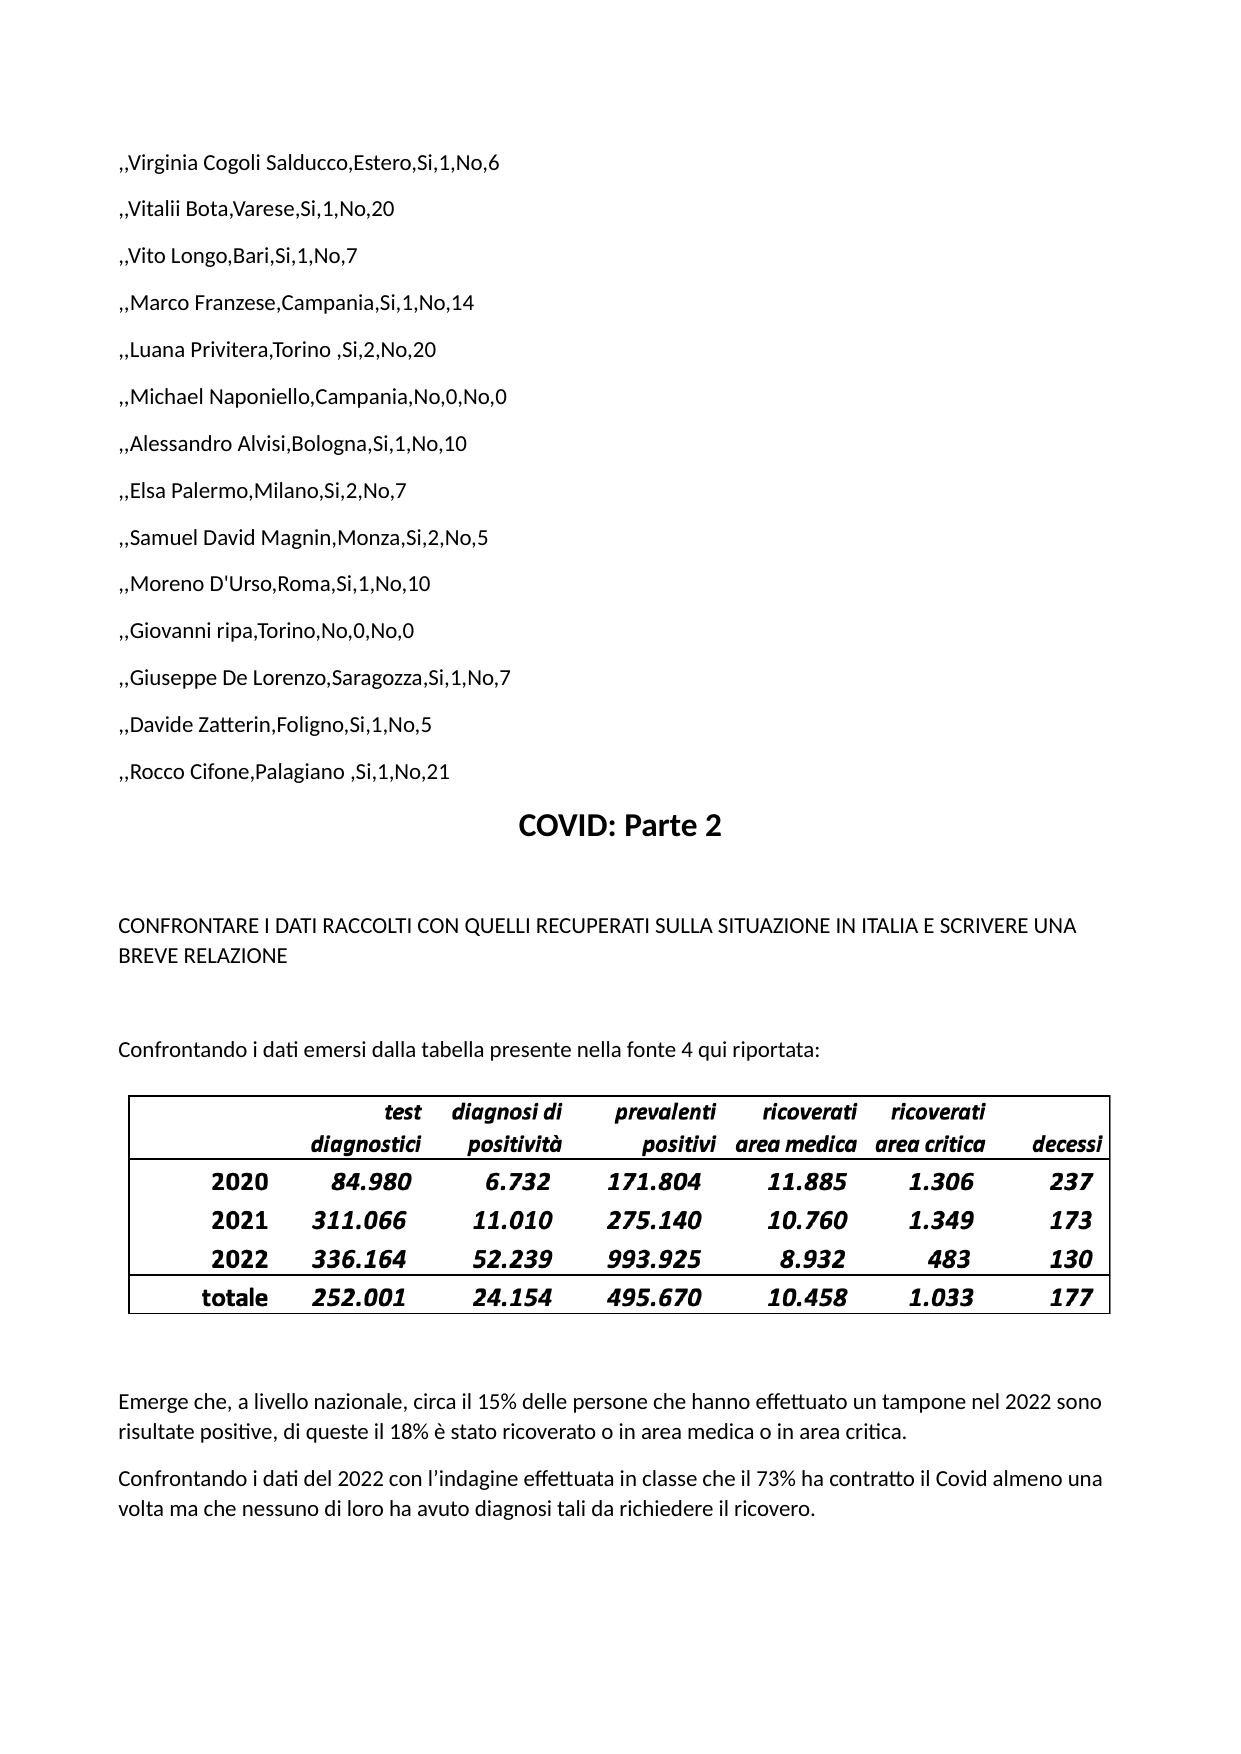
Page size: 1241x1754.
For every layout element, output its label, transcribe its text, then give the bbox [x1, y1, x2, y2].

text ,,Virginia Cogoli Salducco,Estero,Si,1,No,6 [118, 148, 1122, 176]
text COVID: Parte 2 [118, 804, 1122, 844]
text ,,Samuel David Magnin,Monza,Si,2,No,5 [118, 523, 1122, 551]
text ,,Davide Zatterin,Foligno,Si,1,No,5 [118, 710, 1122, 738]
text ,,Rocco Cifone,Palagiano ,Si,1,No,21 [118, 757, 1122, 785]
text ,,Michael Naponiello,Campania,No,0,No,0 [118, 382, 1122, 410]
text ,,Vito Longo,Bari,Si,1,No,7 [118, 241, 1122, 269]
text ,,Marco Franzese,Campania,Si,1,No,14 [118, 288, 1122, 316]
text CONFRONTARE I DATI RACCOLTI CON QUELLI RECUPERATI SULLA SITUAZIONE IN ITALIA E SCRIVERE UNA BREVE RELAZIONE [118, 911, 1122, 969]
text Confrontando i dati del 2022 con l’indagine effettuata in classe che il 73% ha contratto il Covid almeno una volta ma che nessuno di loro ha avuto diagnosi tali da richiedere il ricovero. [118, 1464, 1122, 1522]
text ,,Elsa Palermo,Milano,Si,2,No,7 [118, 476, 1122, 504]
text Emerge che, a livello nazionale, circa il 15% delle persone che hanno effettuato un tampone nel 2022 sono risultate positive, di queste il 18% è stato ricoverato o in area medica o in area critica. [118, 1387, 1122, 1445]
text ,,Giovanni ripa,Torino,No,0,No,0 [118, 616, 1122, 644]
text ,,Moreno D'Urso,Roma,Si,1,No,10 [118, 569, 1122, 597]
text ,,Luana Privitera,Torino ,Si,2,No,20 [118, 335, 1122, 363]
picture [118, 1082, 1123, 1322]
text Confrontando i dati emersi dalla tabella presente nella fonte 4 qui riportata: [118, 1035, 1122, 1063]
text ,,Alessandro Alvisi,Bologna,Si,1,No,10 [118, 429, 1122, 457]
text ,,Giuseppe De Lorenzo,Saragozza,Si,1,No,7 [118, 663, 1122, 691]
text ,,Vitalii Bota,Varese,Si,1,No,20 [118, 194, 1122, 222]
